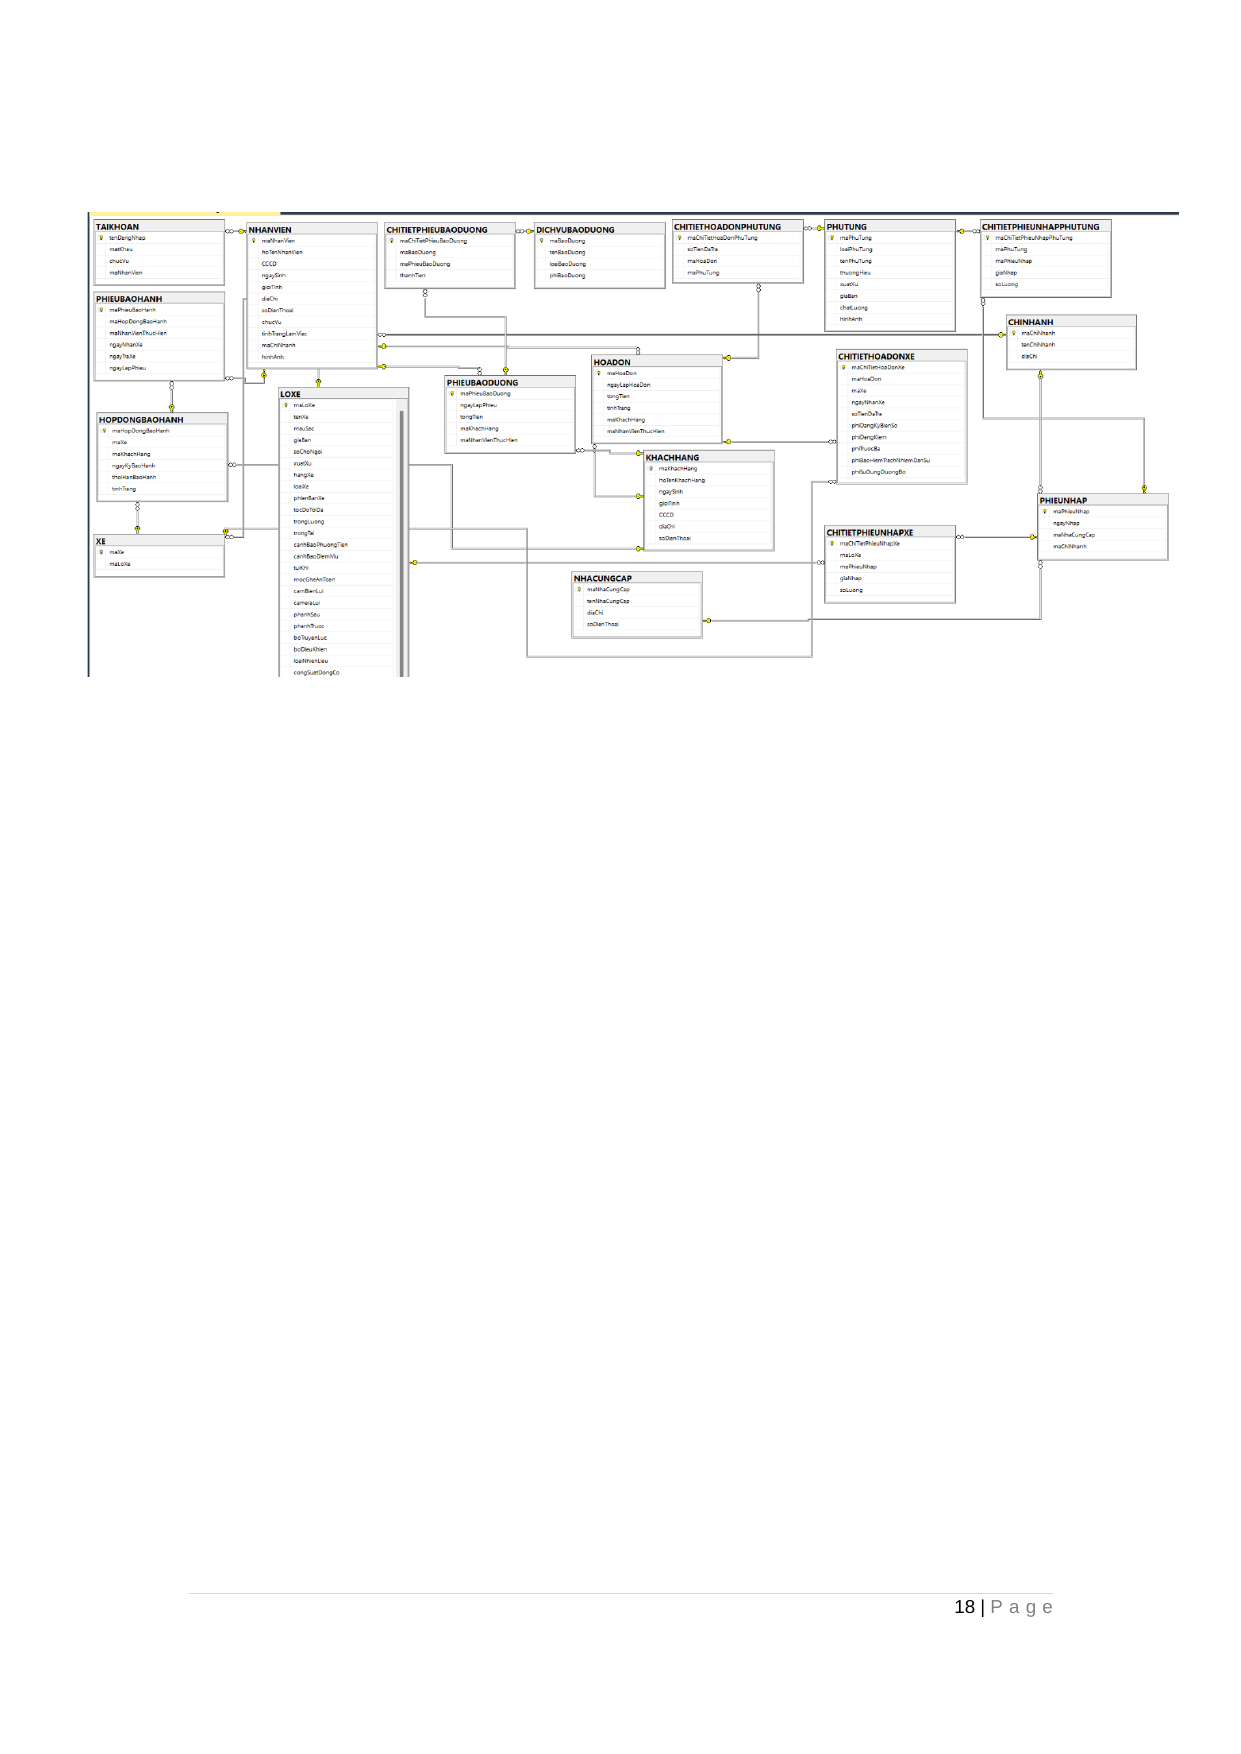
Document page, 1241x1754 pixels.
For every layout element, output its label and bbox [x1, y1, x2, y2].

picture [87, 212, 1179, 677]
